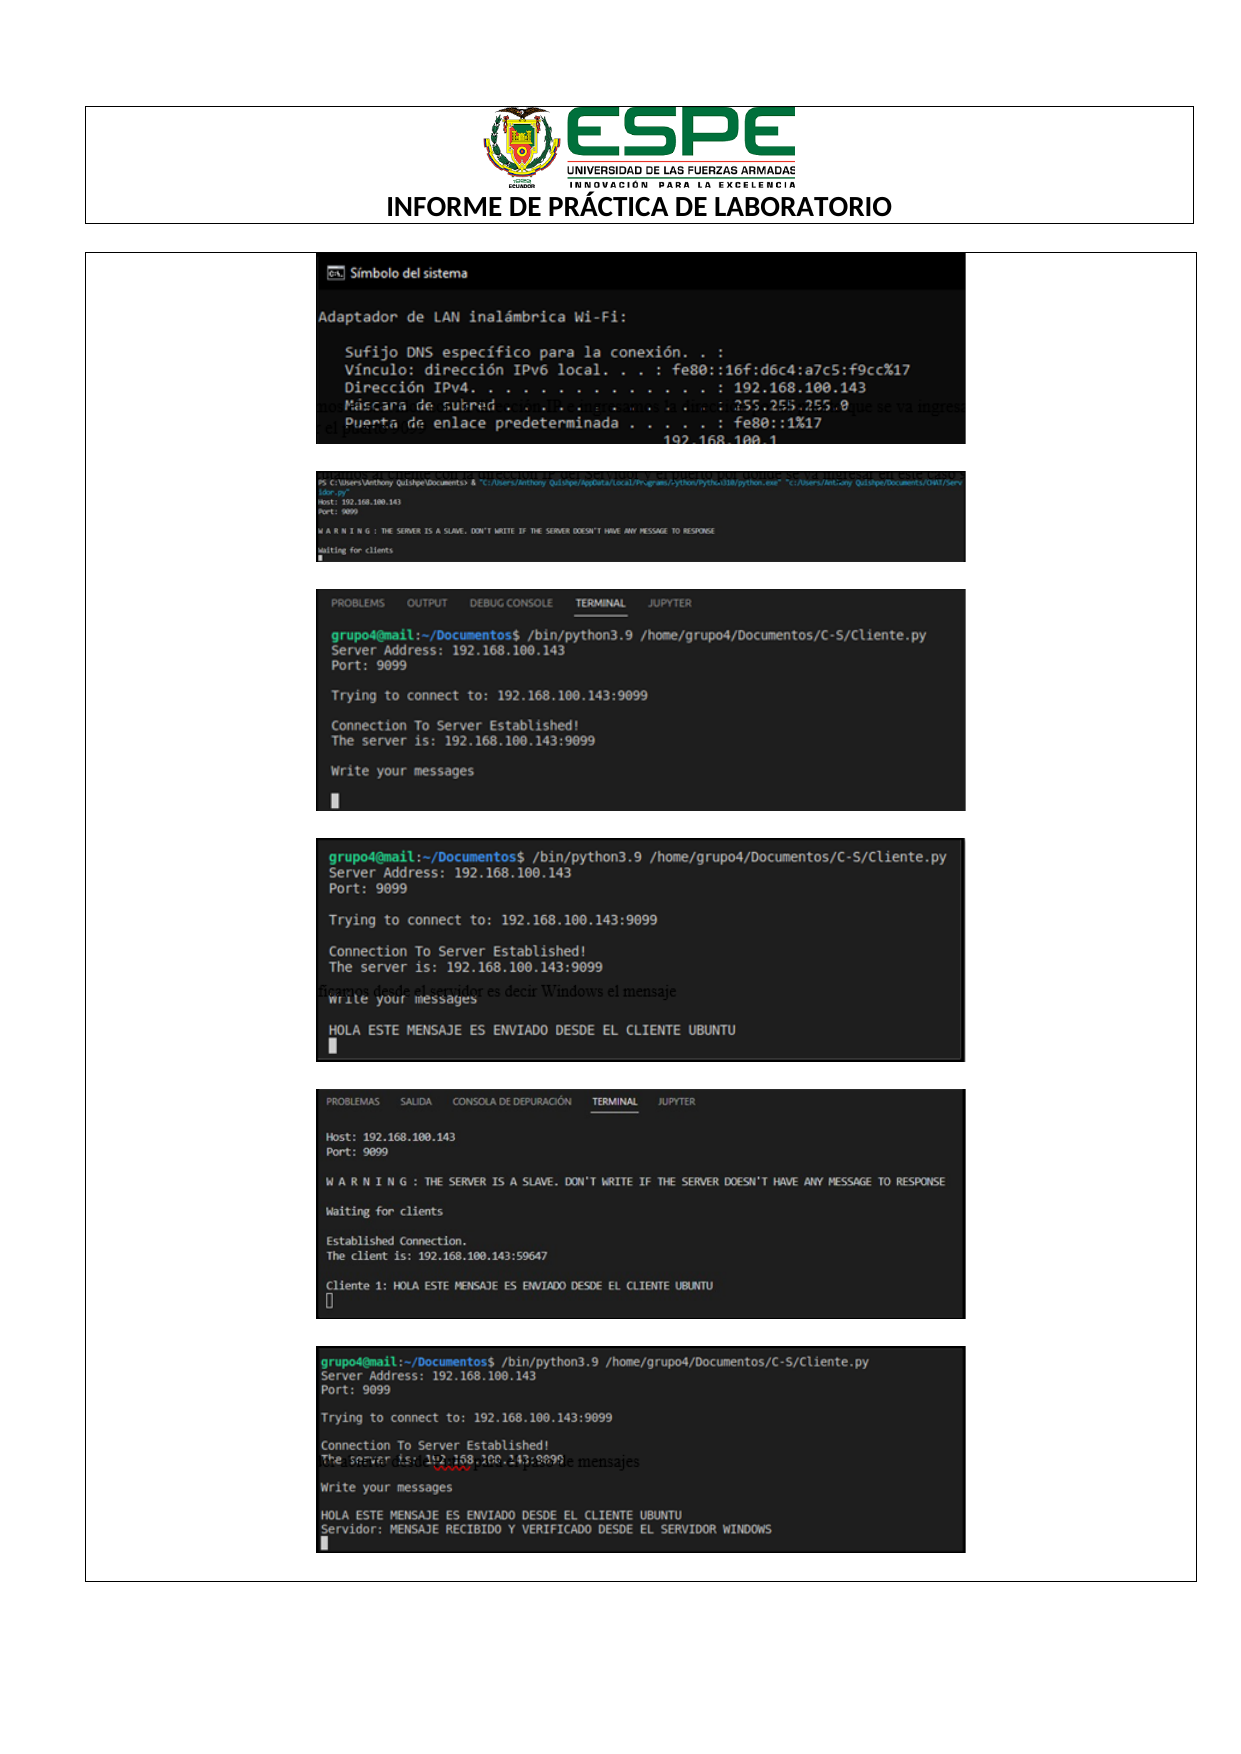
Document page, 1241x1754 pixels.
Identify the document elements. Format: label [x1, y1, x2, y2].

picture [316, 253, 966, 444]
picture [316, 838, 966, 1062]
picture [483, 107, 795, 188]
table_cell [86, 253, 1196, 1581]
picture [316, 1346, 966, 1553]
picture [316, 1089, 966, 1319]
picture [316, 471, 966, 562]
picture [316, 589, 966, 811]
